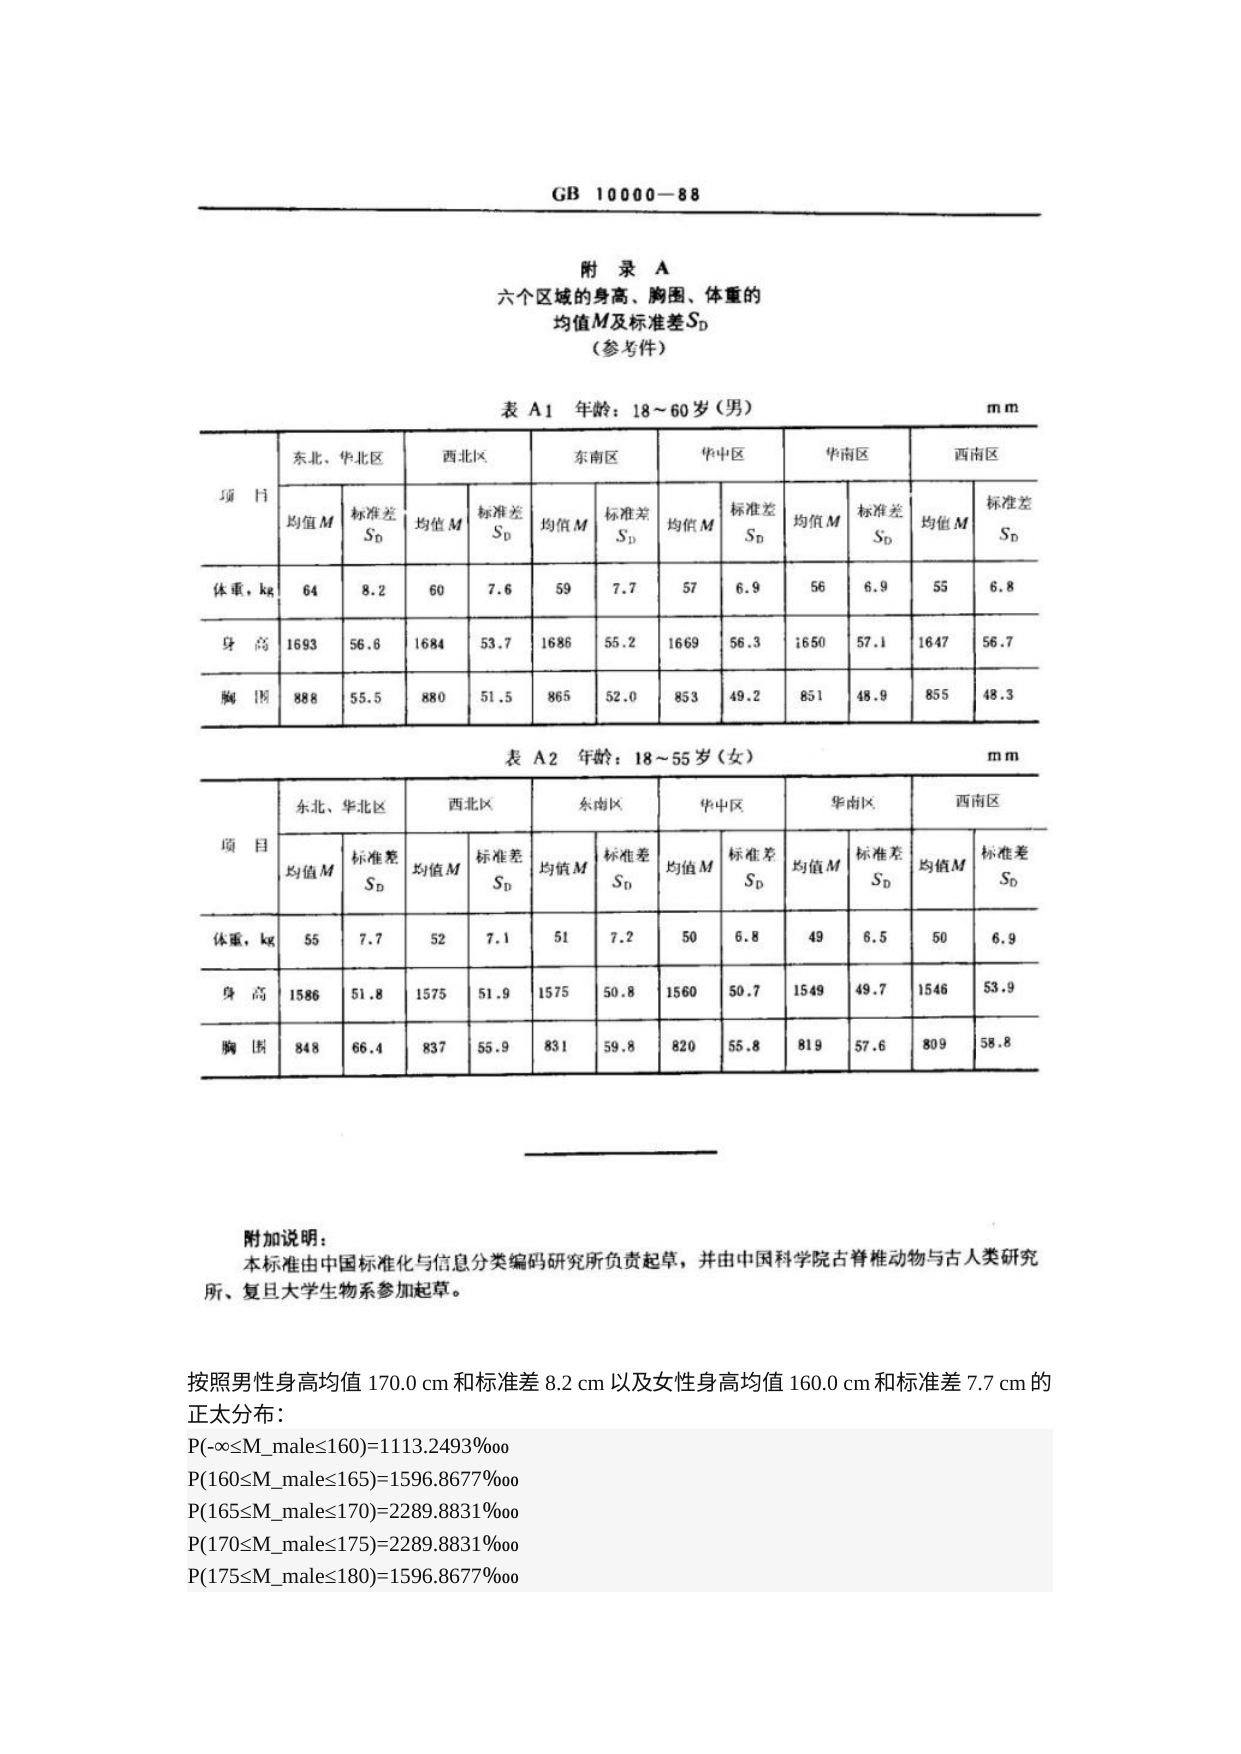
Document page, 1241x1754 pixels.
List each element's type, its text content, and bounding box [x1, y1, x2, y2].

text P(-∞≤M_male≤160)=1113.2493‱ [187, 1429, 1053, 1462]
text P(160≤M_male≤165)=1596.8677‱ [187, 1462, 1053, 1494]
text P(170≤M_male≤175)=2289.8831‱ [187, 1527, 1053, 1559]
picture [187, 162, 1053, 1316]
text P(175≤M_male≤180)=1596.8677‱ [187, 1559, 1053, 1592]
text P(165≤M_male≤170)=2289.8831‱ [187, 1494, 1053, 1527]
text 按照男性身高均值170.0 cm和标准差8.2 cm以及女性身高均值160.0 cm和标准差7.7 cm的正太分布： [187, 1364, 1053, 1429]
